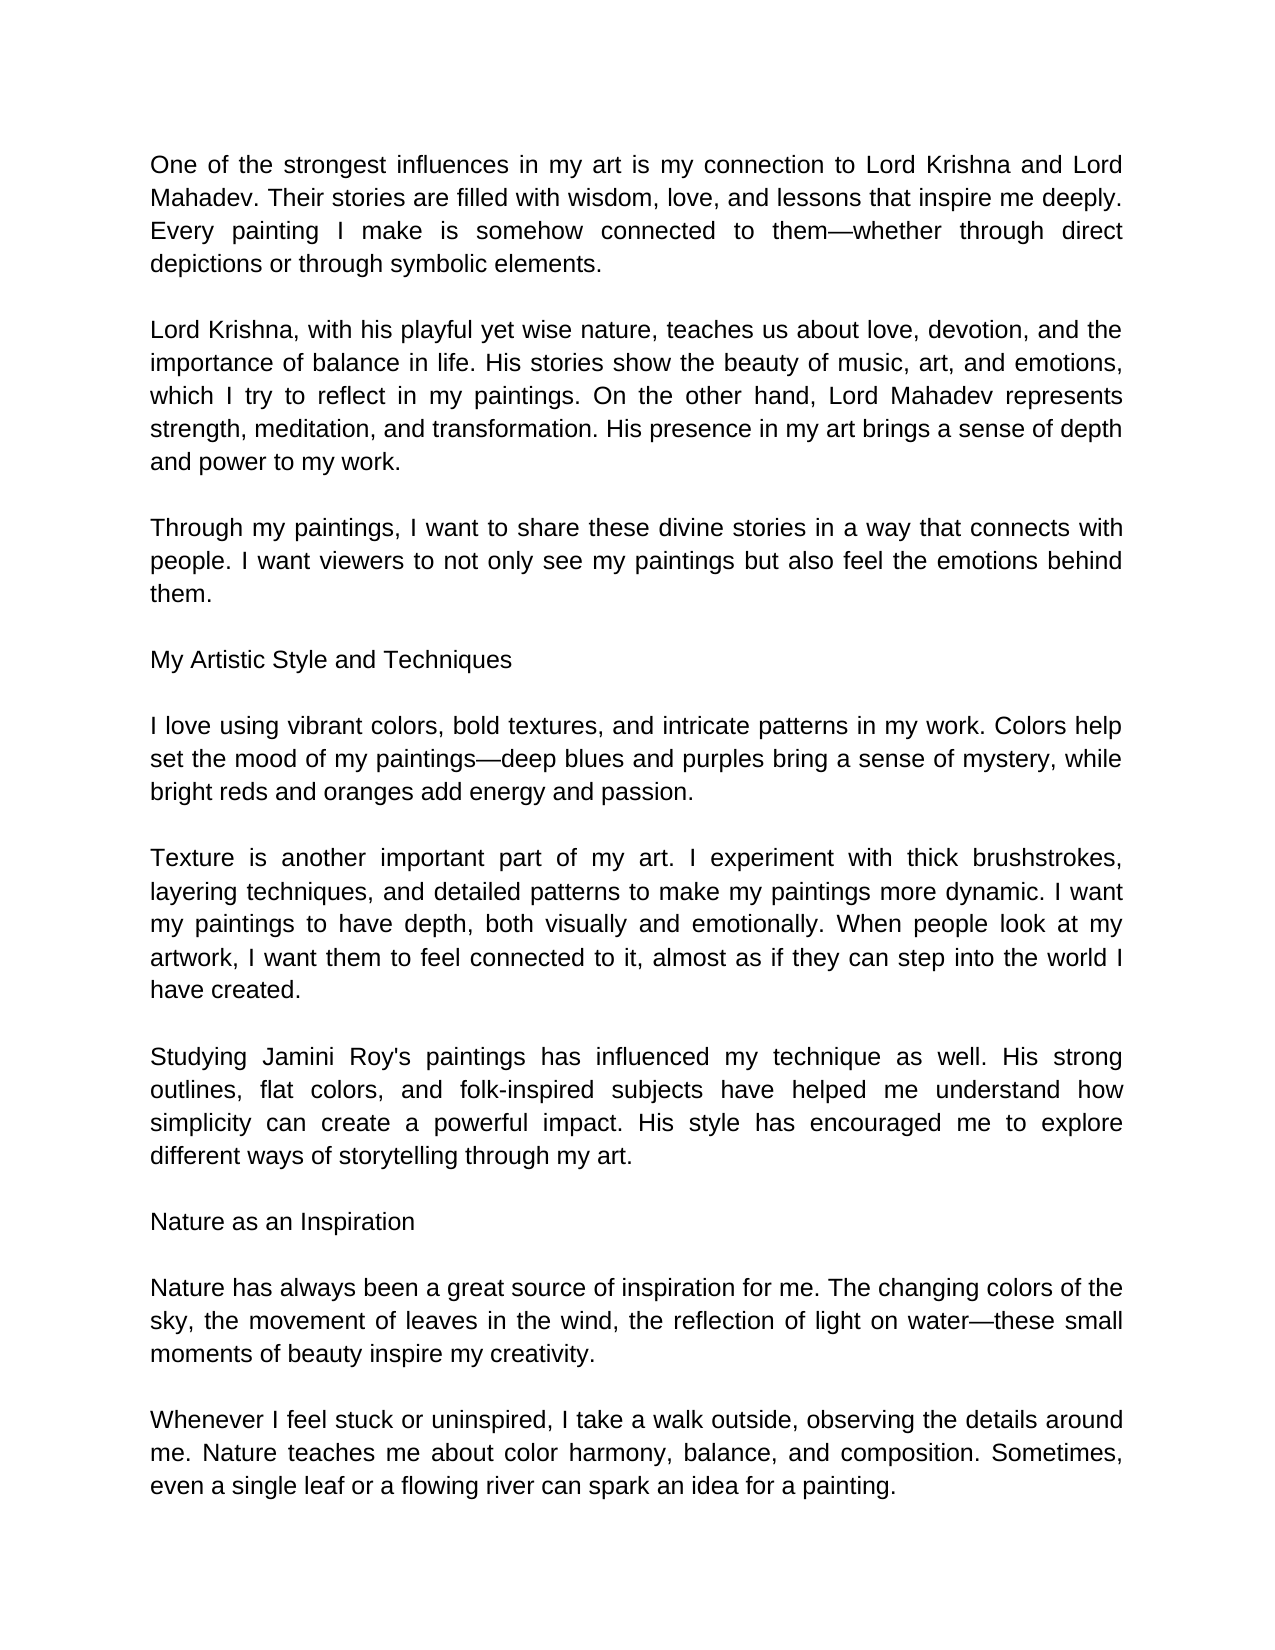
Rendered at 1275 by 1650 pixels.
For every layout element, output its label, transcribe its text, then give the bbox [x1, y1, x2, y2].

text Lord Krishna, with his playful yet wise nature, teaches us about love, devotion, and the importance of balance in life. His stories show the beauty of music, art, and emotions, which I try to reflect in my paintings. On the other hand, Lord Mahadev represents strength, meditation, and transformation. His presence in my art brings a sense of depth and power to my work. [150, 315, 1125, 476]
text Through my paintings, I want to share these divine stories in a way that connects with people. I want viewers to not only see my paintings but also feel the emotions behind them. [150, 513, 1125, 608]
text Nature has always been a great source of inspiration for me. The changing colors of the sky, the movement of leaves in the wind, the reflection of light on water—these small moments of beauty inspire my creativity. [150, 1273, 1125, 1367]
text Whenever I feel stuck or uninspired, I take a walk outside, observing the details around me. Nature teaches me about color harmony, balance, and composition. Sometimes, even a single leaf or a flowing river can spark an idea for a painting. [150, 1405, 1125, 1499]
text One of the strongest influences in my art is my connection to Lord Krishna and Lord Mahadev. Their stories are filled with wisdom, love, and lessons that inspire me deeply. Every painting I make is somehow connected to them—whether through direct depictions or through symbolic elements. [150, 150, 1125, 278]
text I love using vibrant colors, bold textures, and intricate patterns in my work. Colors help set the mood of my paintings—deep blues and purples bring a sense of mystery, while bright reds and oranges add energy and passion. [150, 711, 1125, 806]
text Studying Jamini Roy's paintings has influenced my technique as well. His strong outlines, flat colors, and folk-inspired subjects have helped me understand how simplicity can create a powerful impact. His style has encouraged me to explore different ways of storytelling through my art. [150, 1042, 1125, 1169]
text Texture is another important part of my art. I experiment with thick brushstrokes, layering techniques, and detailed patterns to make my paintings more dynamic. I want my paintings to have depth, both visually and emotionally. When people look at my artwork, I want them to feel connected to it, almost as if they can step into the world I have created. [150, 843, 1125, 1004]
text Nature as an Inspiration [150, 1207, 1125, 1235]
text My Artistic Style and Techniques [150, 645, 1125, 674]
